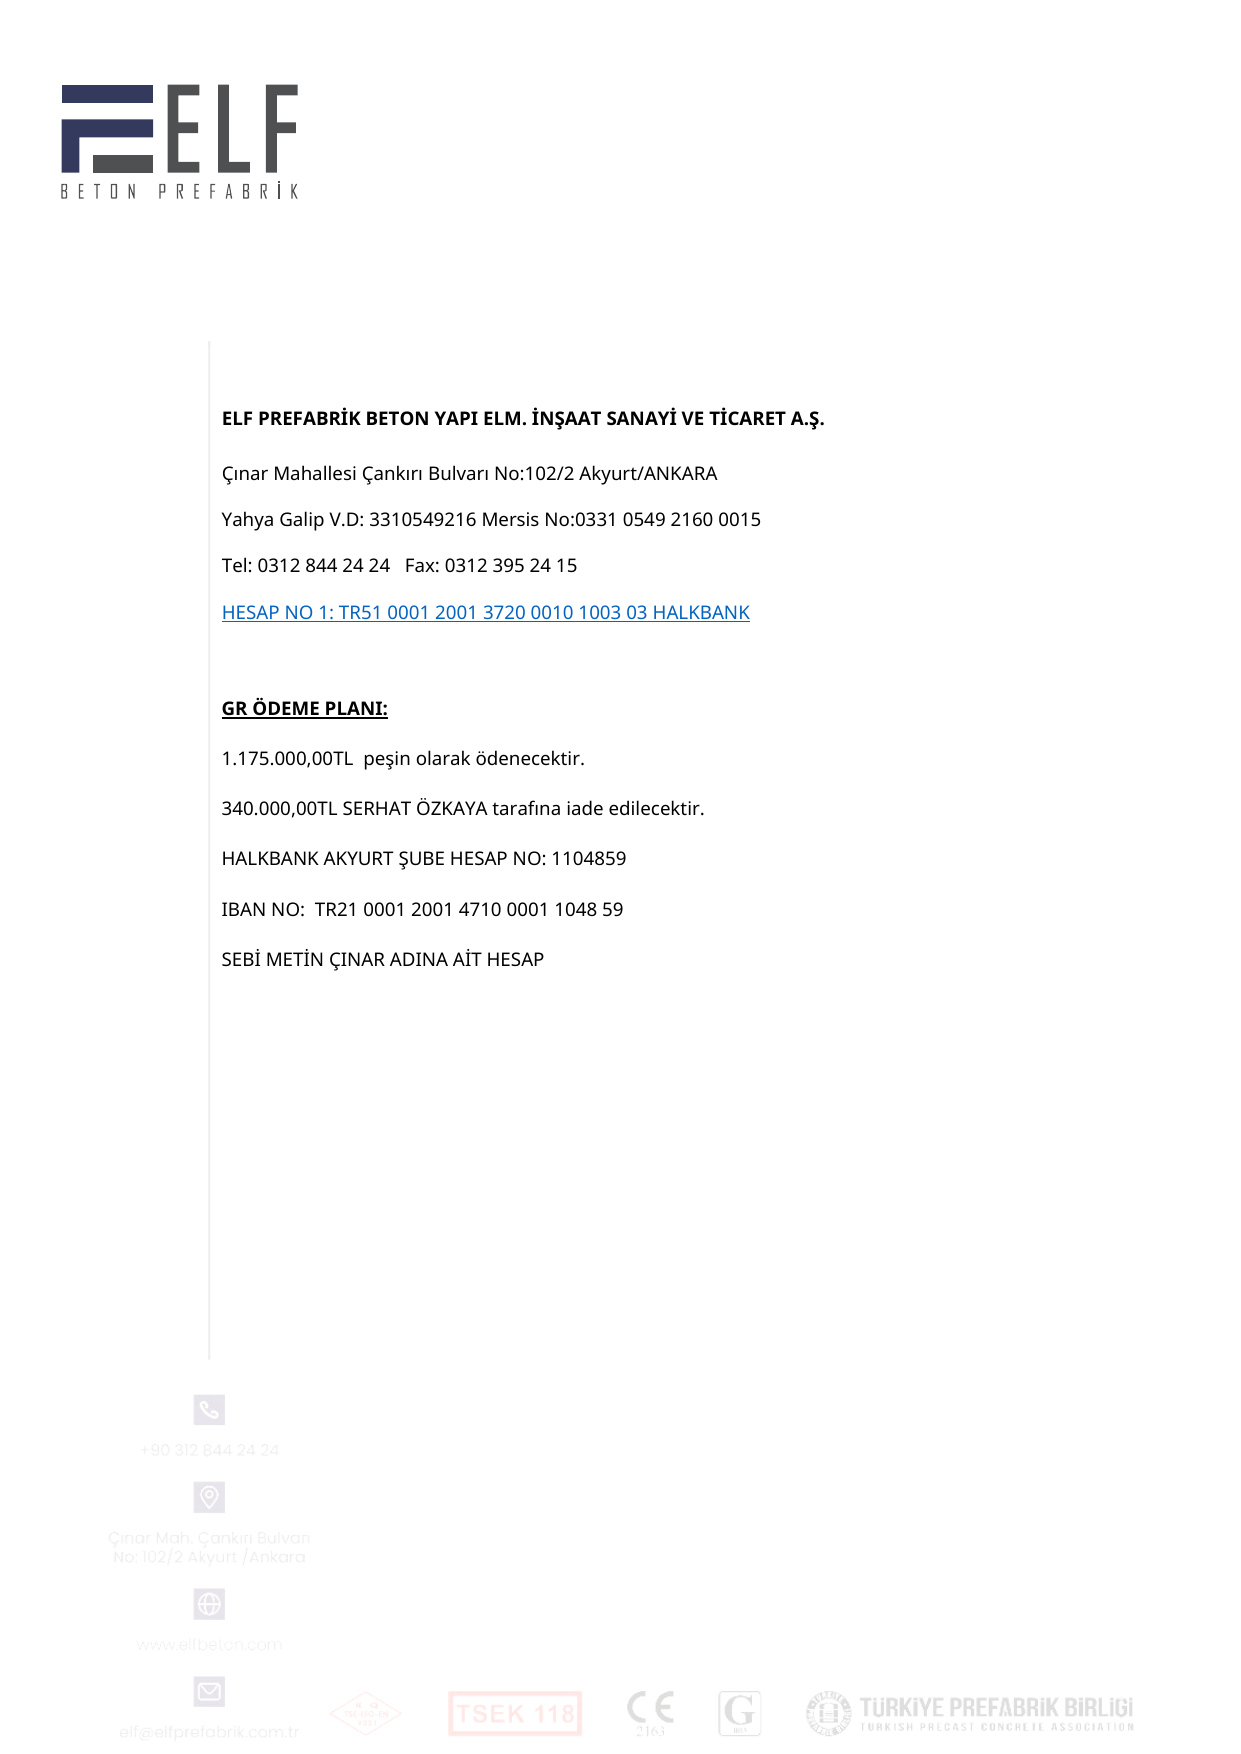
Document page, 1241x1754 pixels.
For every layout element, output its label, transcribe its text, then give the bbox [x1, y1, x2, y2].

text Yahya Galip V.D: 3310549216 Mersis No:0331 0549 2160 0015 [148, 506, 1092, 532]
text 1.175.000,00TL peşin olarak ödenecektir. [221, 746, 1092, 771]
text 340.000,00TL SERHAT ÖZKAYA tarafına iade edilecektir. [221, 796, 1092, 821]
text Tel: 0312 844 24 24 Fax: 0312 395 24 15 [222, 553, 1092, 578]
list ELF PREFABRİK BETON YAPI ELM. İNŞAAT SANAYİ VE TİCARET A.Ş. [222, 405, 1092, 431]
text GR ÖDEME PLANI: [148, 695, 1092, 721]
text HESAP NO 1: TR51 0001 2001 3720 0010 1003 03 HALKBANK [222, 599, 1092, 624]
text SEBİ METİN ÇINAR ADINA AİT HESAP [221, 946, 1092, 971]
text HALKBANK AKYURT ŞUBE HESAP NO: 1104859 [221, 846, 1092, 871]
text IBAN NO: TR21 0001 2001 4710 0001 1048 59 [221, 896, 1092, 921]
list Çınar Mahallesi Çankırı Bulvarı No:102/2 Akyurt/ANKARA [222, 460, 1092, 485]
